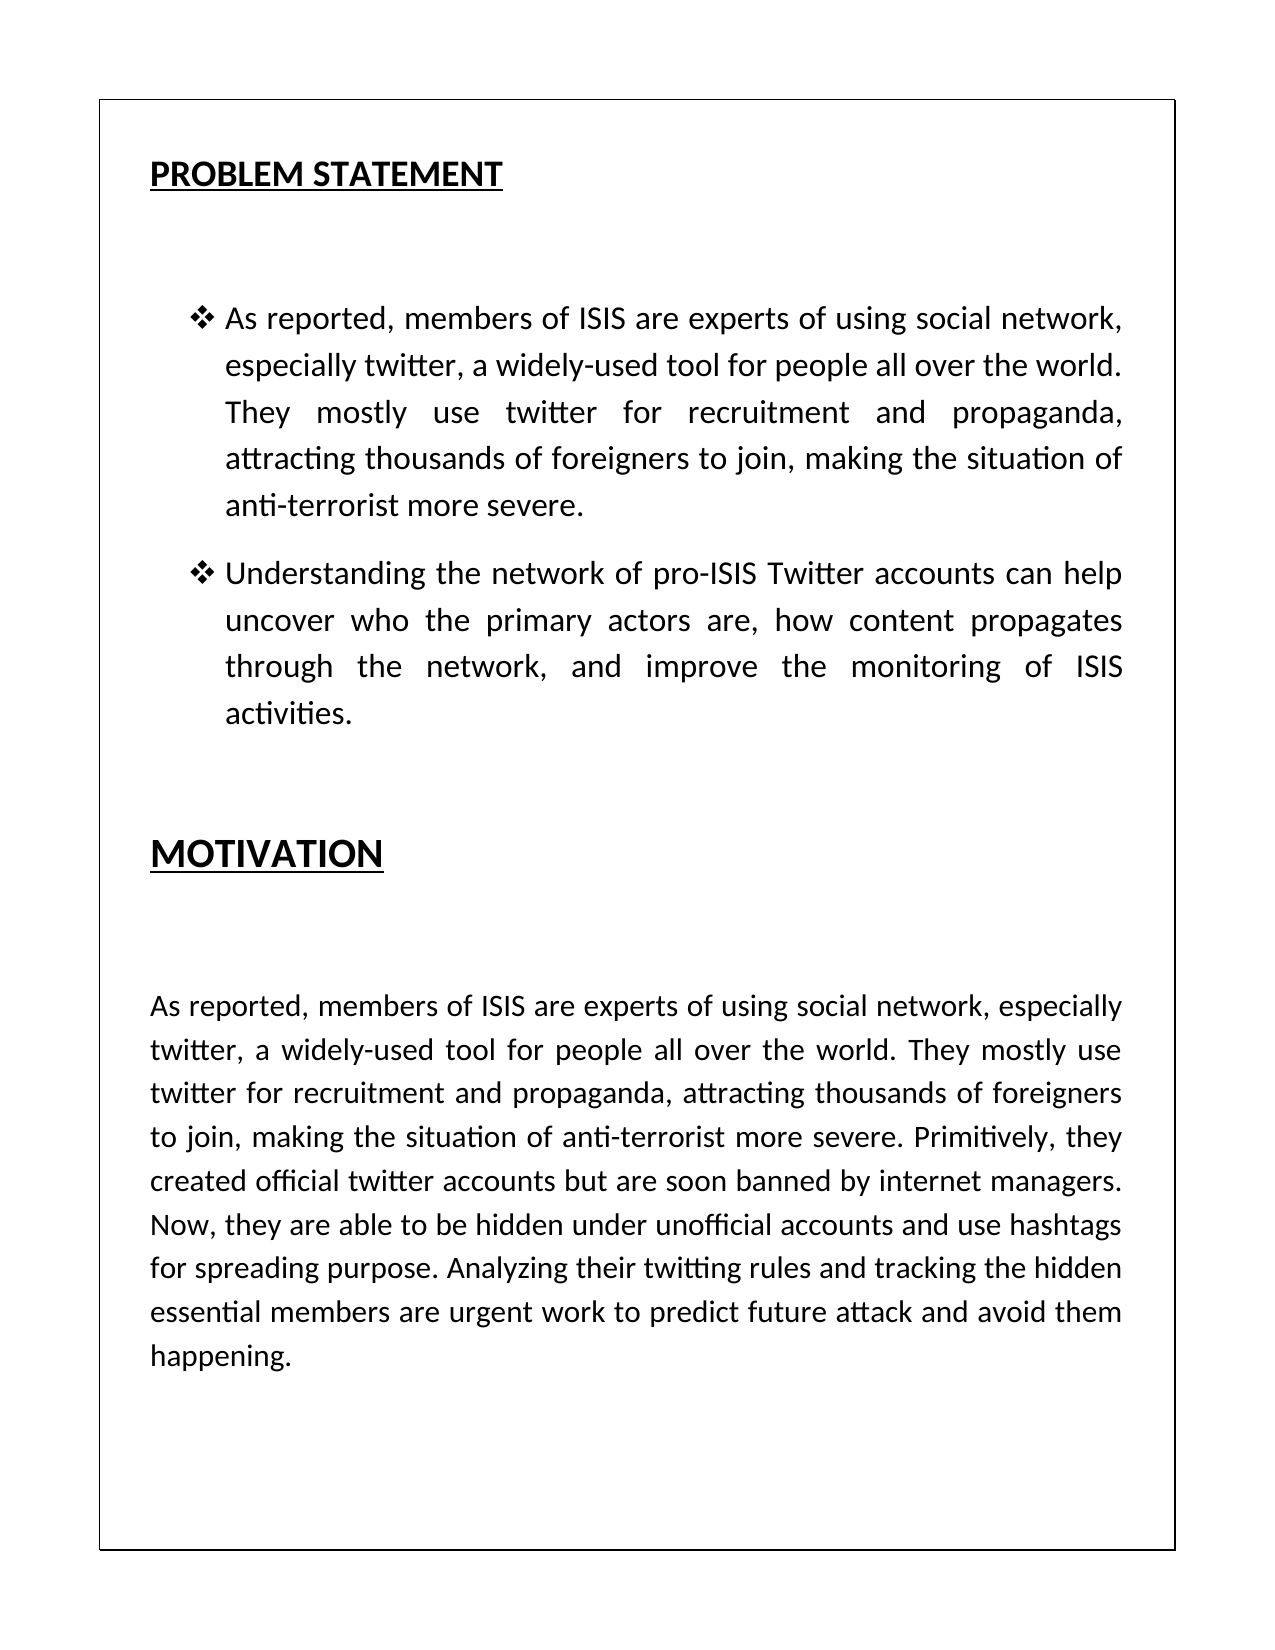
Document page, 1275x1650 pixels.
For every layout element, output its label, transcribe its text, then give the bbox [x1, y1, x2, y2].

text PROBLEM STATEMENT [150, 150, 1124, 196]
list As reported, members of ISIS are experts of using social network, especially twitter, a widely-used tool for people all over the world. They mostly use twitter for recruitment and propaganda, attracting thousands of foreigners to join, making the situation of anti-terrorist more severe. [187, 297, 1124, 525]
text As reported, members of ISIS are experts of using social network, especially twitter, a widely-used tool for people all over the world. They mostly use twitter for recruitment and propaganda, attracting thousands of foreigners to join, making the situation of anti-terrorist more severe. Primitively, they created official twitter accounts but are soon banned by internet managers. Now, they are able to be hidden under unofficial accounts and use hashtags for spreading purpose. Analyzing their twitting rules and tracking the hidden essential members are urgent work to predict future attack and avoid them happening. [150, 986, 1124, 1374]
text MOTIVATION [150, 827, 1124, 878]
list Understanding the network of pro-ISIS Twitter accounts can help uncover who the primary actors are, how content propagates through the network, and improve the monitoring of ISIS activities. [187, 552, 1124, 733]
